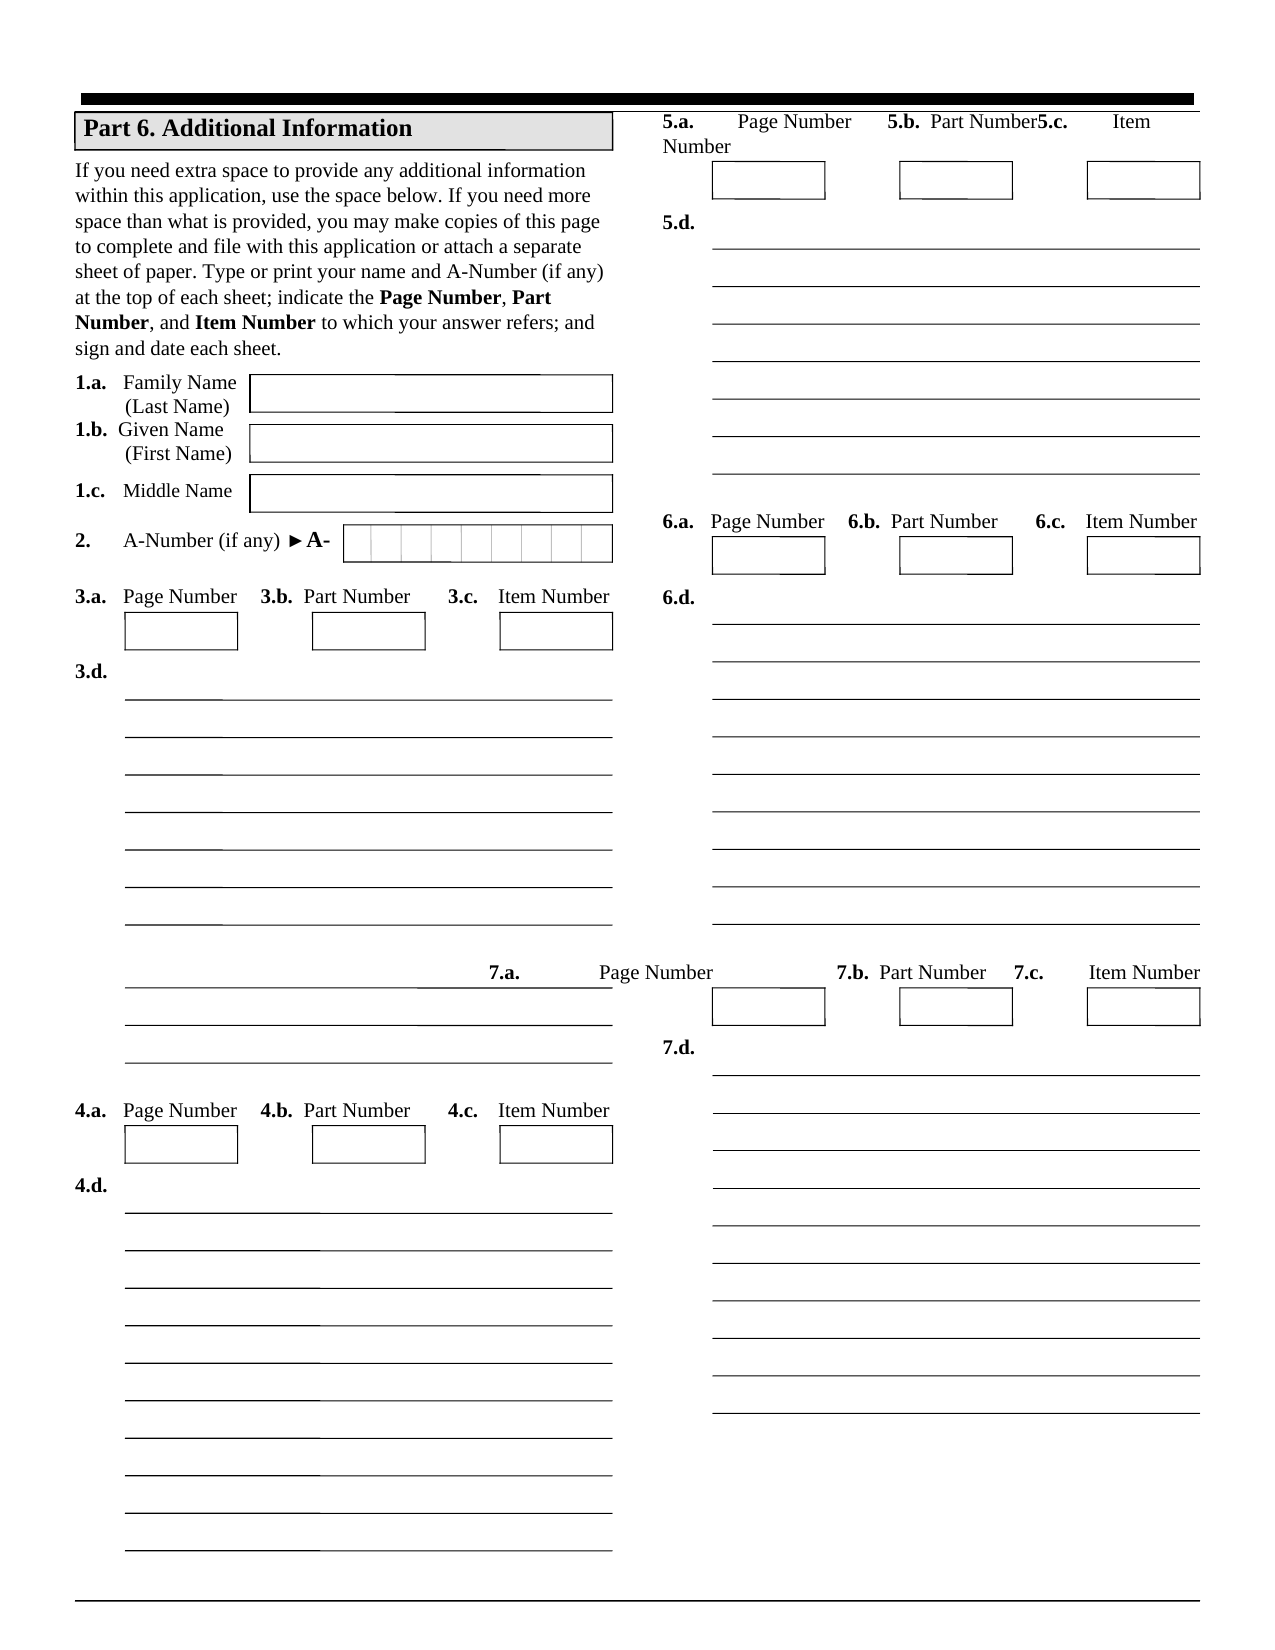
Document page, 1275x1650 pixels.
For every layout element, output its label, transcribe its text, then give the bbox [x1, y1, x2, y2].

text 7.a. Page Number 7.b. Part Number 7.c. Item Number [75, 960, 1200, 984]
text 6.a. Page Number 6.b. Part Number 6.c. Item Number [662, 509, 1200, 533]
text 1.a. Family Name (Last Name) [75, 369, 239, 418]
text 1.c. Middle Name [75, 478, 612, 502]
text 7.d. [662, 1035, 1200, 1059]
text 6.d. [662, 585, 1200, 609]
text Part 6. Additional Information [83, 113, 612, 141]
text 1.b. Given Name [75, 418, 612, 441]
text 3.a. Page Number 3.b. Part Number 3.c. Item Number [75, 584, 612, 608]
text 5.d. [662, 210, 1200, 234]
text If you need extra space to provide any additional information within this application, use the space below. If you need more space than what is provided, you may make copies of this page to complete and file with this application or attach a separate sheet of paper. Type or print your name and A-Number (if any) at the top of each sheet; indicate the Page Number, Part Number, and Item Number to which your answer refers; and sign and date each sheet. [75, 158, 608, 360]
text 5.a. Page Number 5.b. Part Number 5.c. Item Number [75, 683, 612, 709]
text 4.d. [75, 1173, 1200, 1197]
text 2. A-Number (if any) ►A- [75, 527, 612, 553]
text (First Name) [125, 441, 612, 465]
text 3.d. [75, 659, 612, 683]
text 4.a. Page Number 4.b. Part Number 4.c. Item Number [75, 1098, 1200, 1122]
